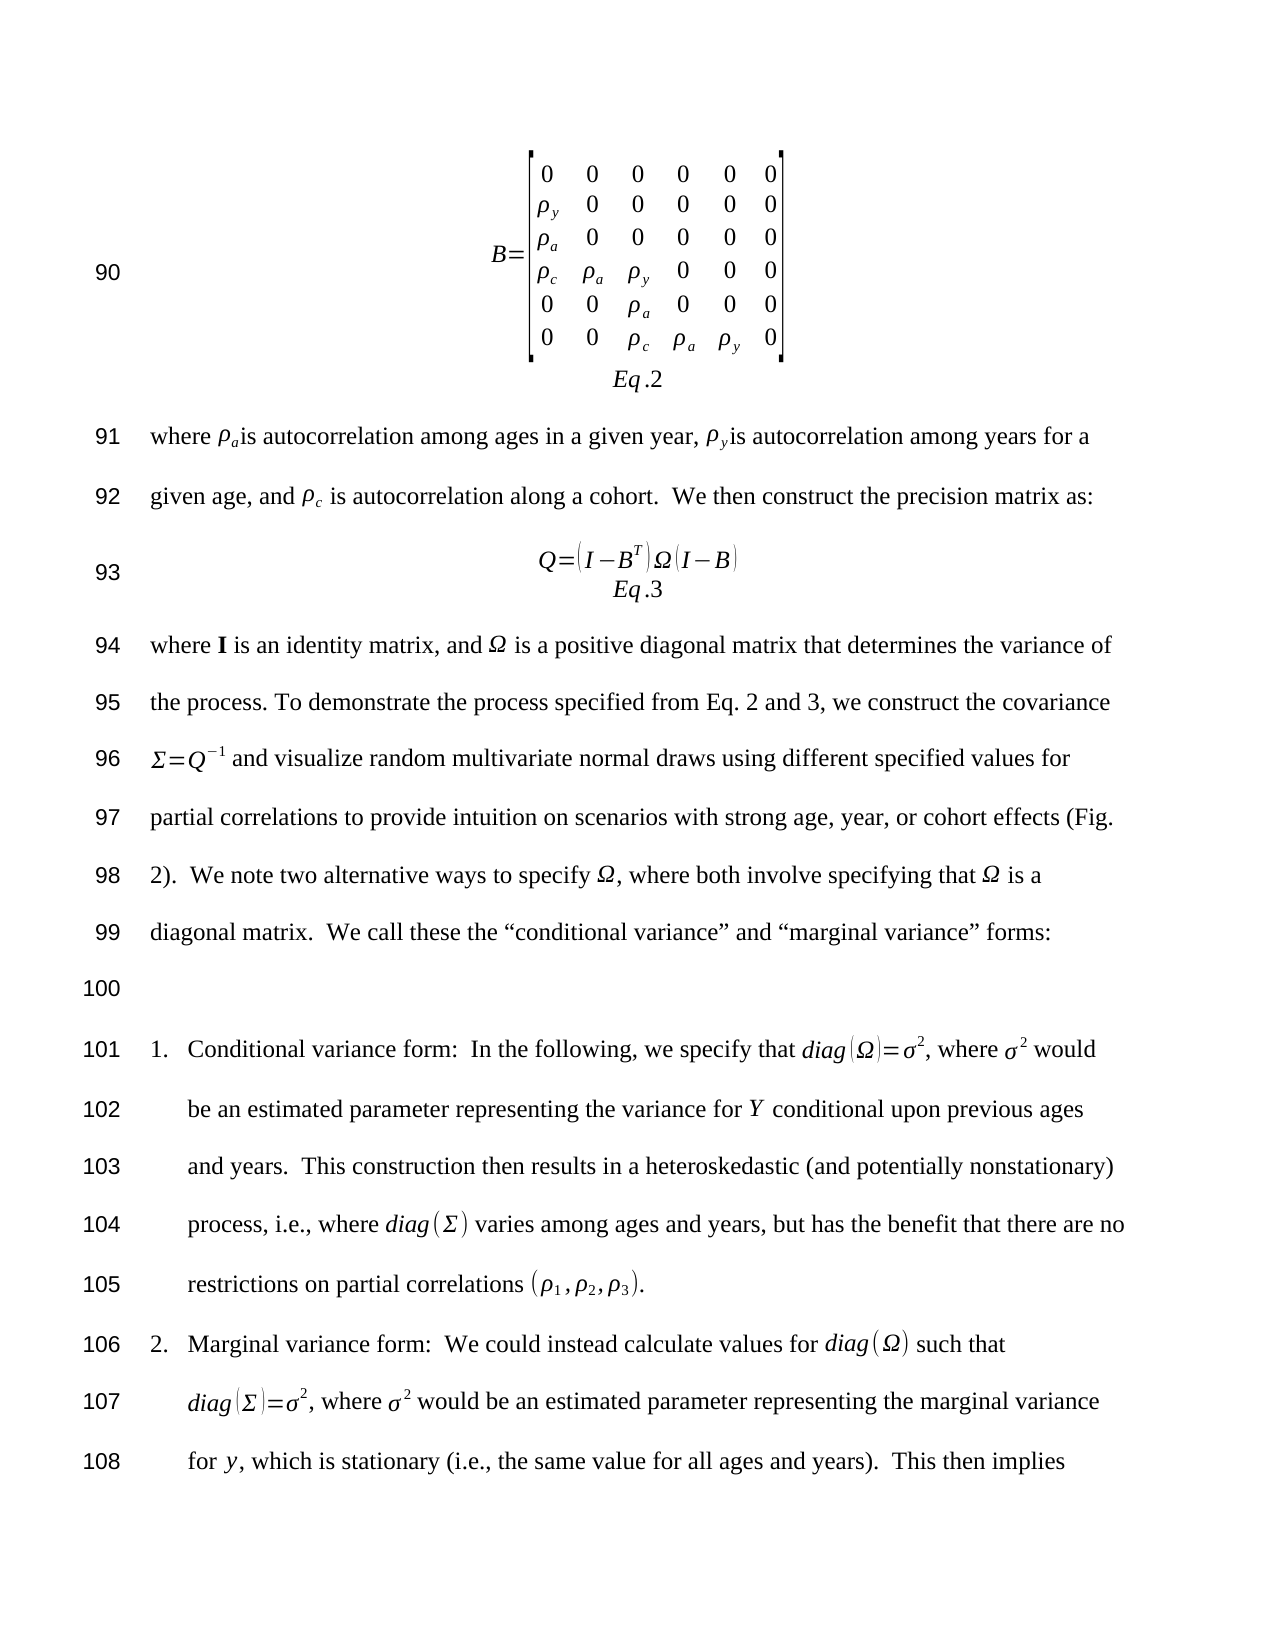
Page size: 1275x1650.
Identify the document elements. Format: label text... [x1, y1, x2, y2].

list Conditional variance form: In the following, we specify that , where would be an estimated parameter representing the variance for conditional upon previous ages and years. This construction then results in a heteroskedastic (and potentially nonstationary) process, i.e., where varies among ages and years, but has the benefit that there are no restrictions on partial correlations . [150, 1032, 1125, 1299]
text where I is an identity matrix, and is a positive diagonal matrix that determines the variance of the process. To demonstrate the process specified from Eq. 2 and 3, we construct the covariance and visualize random multivariate normal draws using different specified values for partial correlations to provide intuition on scenarios with strong age, year, or cohort effects (Fig. 2). We note two alternative ways to specify , where both involve specifying that is a diagonal matrix. We call these the “conditional variance” and “marginal variance” forms: [150, 630, 1125, 946]
text where is autocorrelation among ages in a given year, is autocorrelation among years for a given age, and is autocorrelation along a cohort. We then construct the precision matrix as: [150, 420, 1125, 511]
